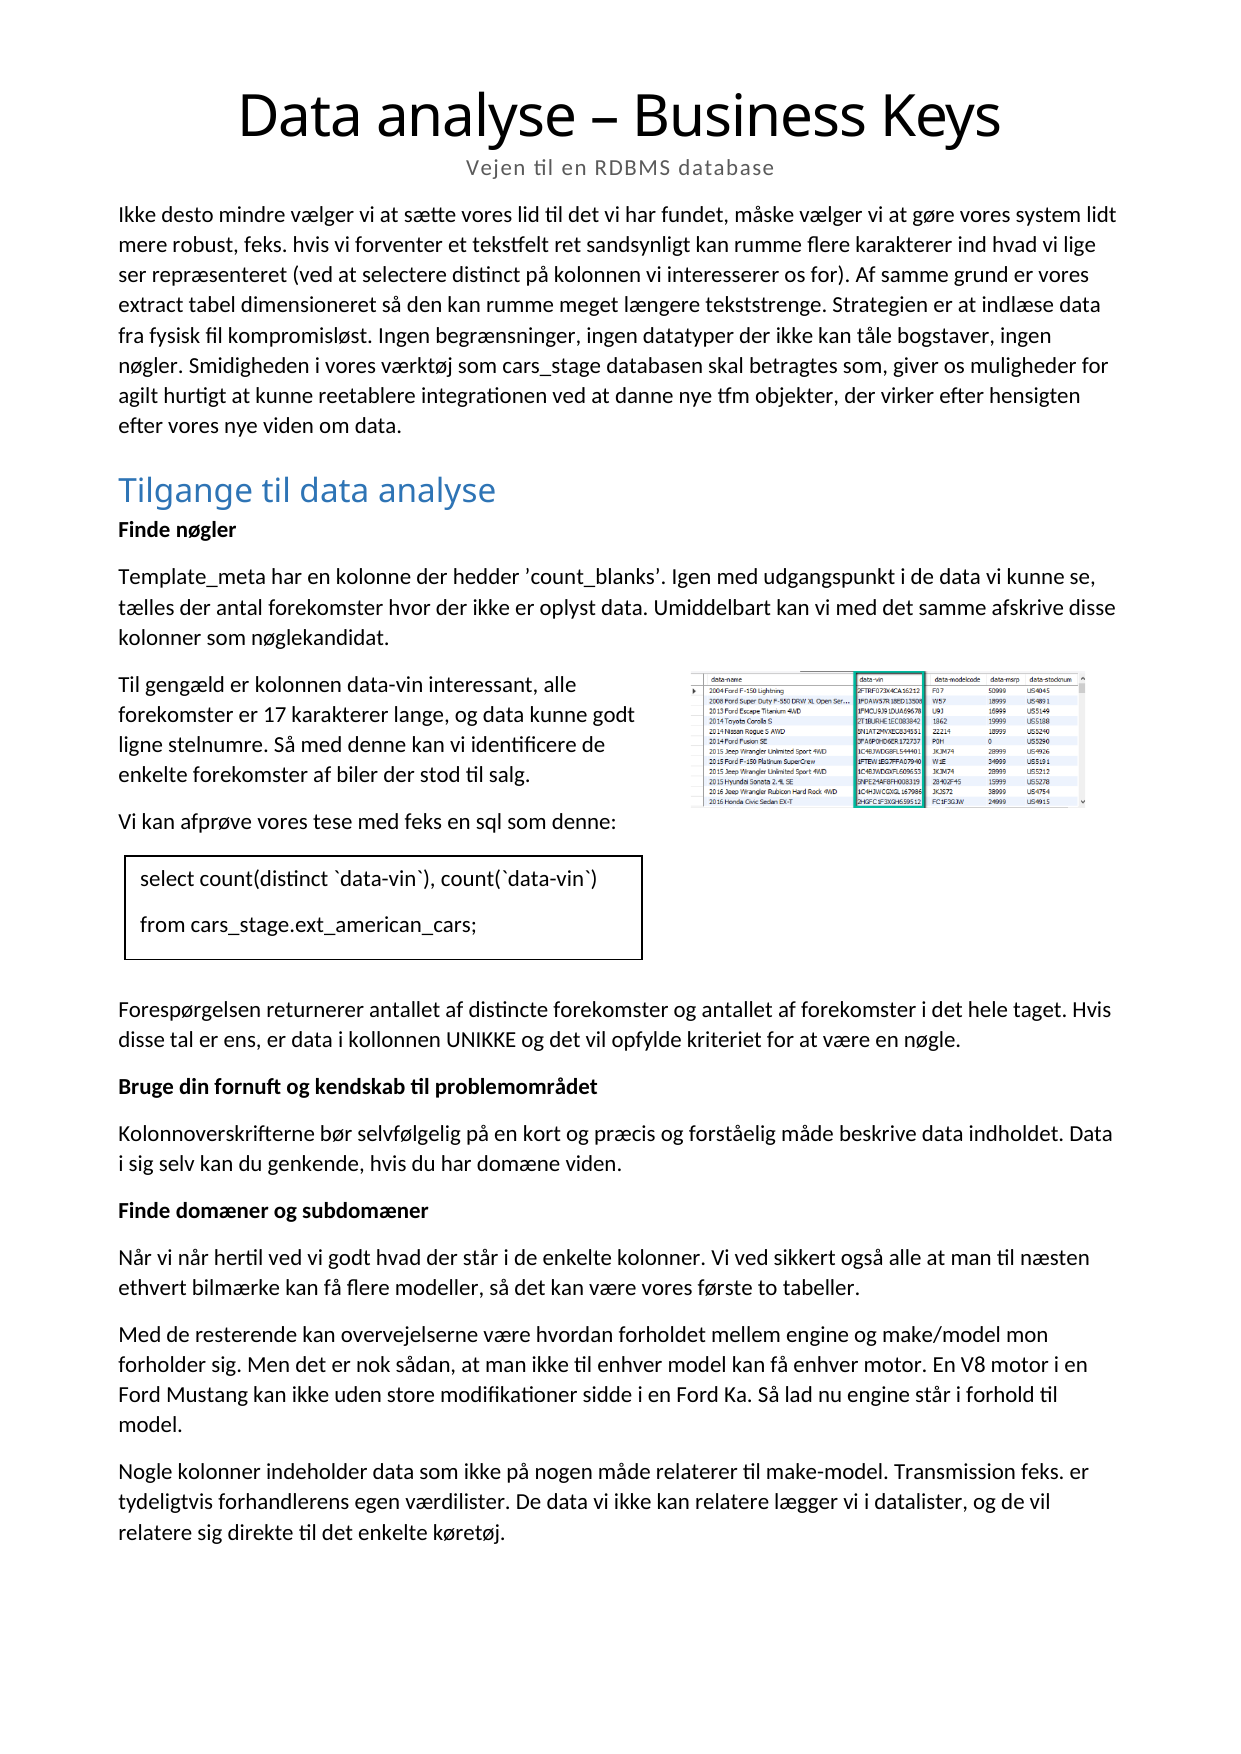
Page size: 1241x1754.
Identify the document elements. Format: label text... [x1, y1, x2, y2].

text Nogle kolonner indeholder data som ikke på nogen måde relaterer til make-model. Transmission feks. er tydeligtvis forhandlerens egen værdilister. De data vi ikke kan relatere lægger vi i datalister, og de vil relatere sig direkte til det enkelte køretøj. [118, 1457, 1122, 1546]
picture [690, 671, 1086, 808]
text Ikke desto mindre vælger vi at sætte vores lid til det vi har fundet, måske vælger vi at gøre vores system lidt mere robust, feks. hvis vi forventer et tekstfelt ret sandsynligt kan rumme flere karakterer ind hvad vi lige ser repræsenteret (ved at selectere distinct på kolonnen vi interesserer os for). Af samme grund er vores extract tabel dimensioneret så den kan rumme meget længere tekststrenge. Strategien er at indlæse data fra fysisk fil kompromisløst. Ingen begrænsninger, ingen datatyper der ikke kan tåle bogstaver, ingen nøgler. Smidigheden i vores værktøj som cars_stage databasen skal betragtes som, giver os muligheder for agilt hurtigt at kunne reetablere integrationen ved at danne nye tfm objekter, der virker efter hensigten efter vores nye viden om data. [118, 200, 1122, 439]
text Finde nøgler [118, 516, 1122, 544]
text Finde domæner og subdomæner [118, 1196, 1122, 1224]
text Bruge din fornuft og kendskab til problemområdet [118, 1072, 1122, 1100]
text Med de resterende kan overvejelserne være hvordan forholdet mellem engine og make/model mon forholder sig. Men det er nok sådan, at man ikke til enhver model kan få enhver motor. En V8 motor i en Ford Mustang kan ikke uden store modifikationer sidde i en Ford Ka. Så lad nu engine står i forhold til model. [118, 1320, 1122, 1438]
text Når vi når hertil ved vi godt hvad der står i de enkelte kolonner. Vi ved sikkert også alle at man til næsten ethvert bilmærke kan få flere modeller, så det kan være vores første to tabeller. [118, 1243, 1122, 1301]
text Template_meta har en kolonne der hedder ’count_blanks’. Igen med udgangspunkt i de data vi kunne se, tælles der antal forekomster hvor der ikke er oplyst data. Umiddelbart kan vi med det samme afskrive disse kolonner som nøglekandidat. [118, 562, 1122, 651]
text Vi kan afprøve vores tese med feks en sql som denne: [118, 807, 1122, 835]
subtitle Tilgange til data analyse [118, 467, 1122, 512]
text Forespørgelsen returnerer antallet af distincte forekomster og antallet af forekomster i det hele taget. Hvis disse tal er ens, er data i kollonnen UNIKKE og det vil opfylde kriteriet for at være en nøgle. [118, 995, 1122, 1053]
text Kolonnoverskrifterne bør selvfølgelig på en kort og præcis og forståelig måde beskrive data indholdet. Data i sig selv kan du genkende, hvis du har domæne viden. [118, 1119, 1122, 1177]
